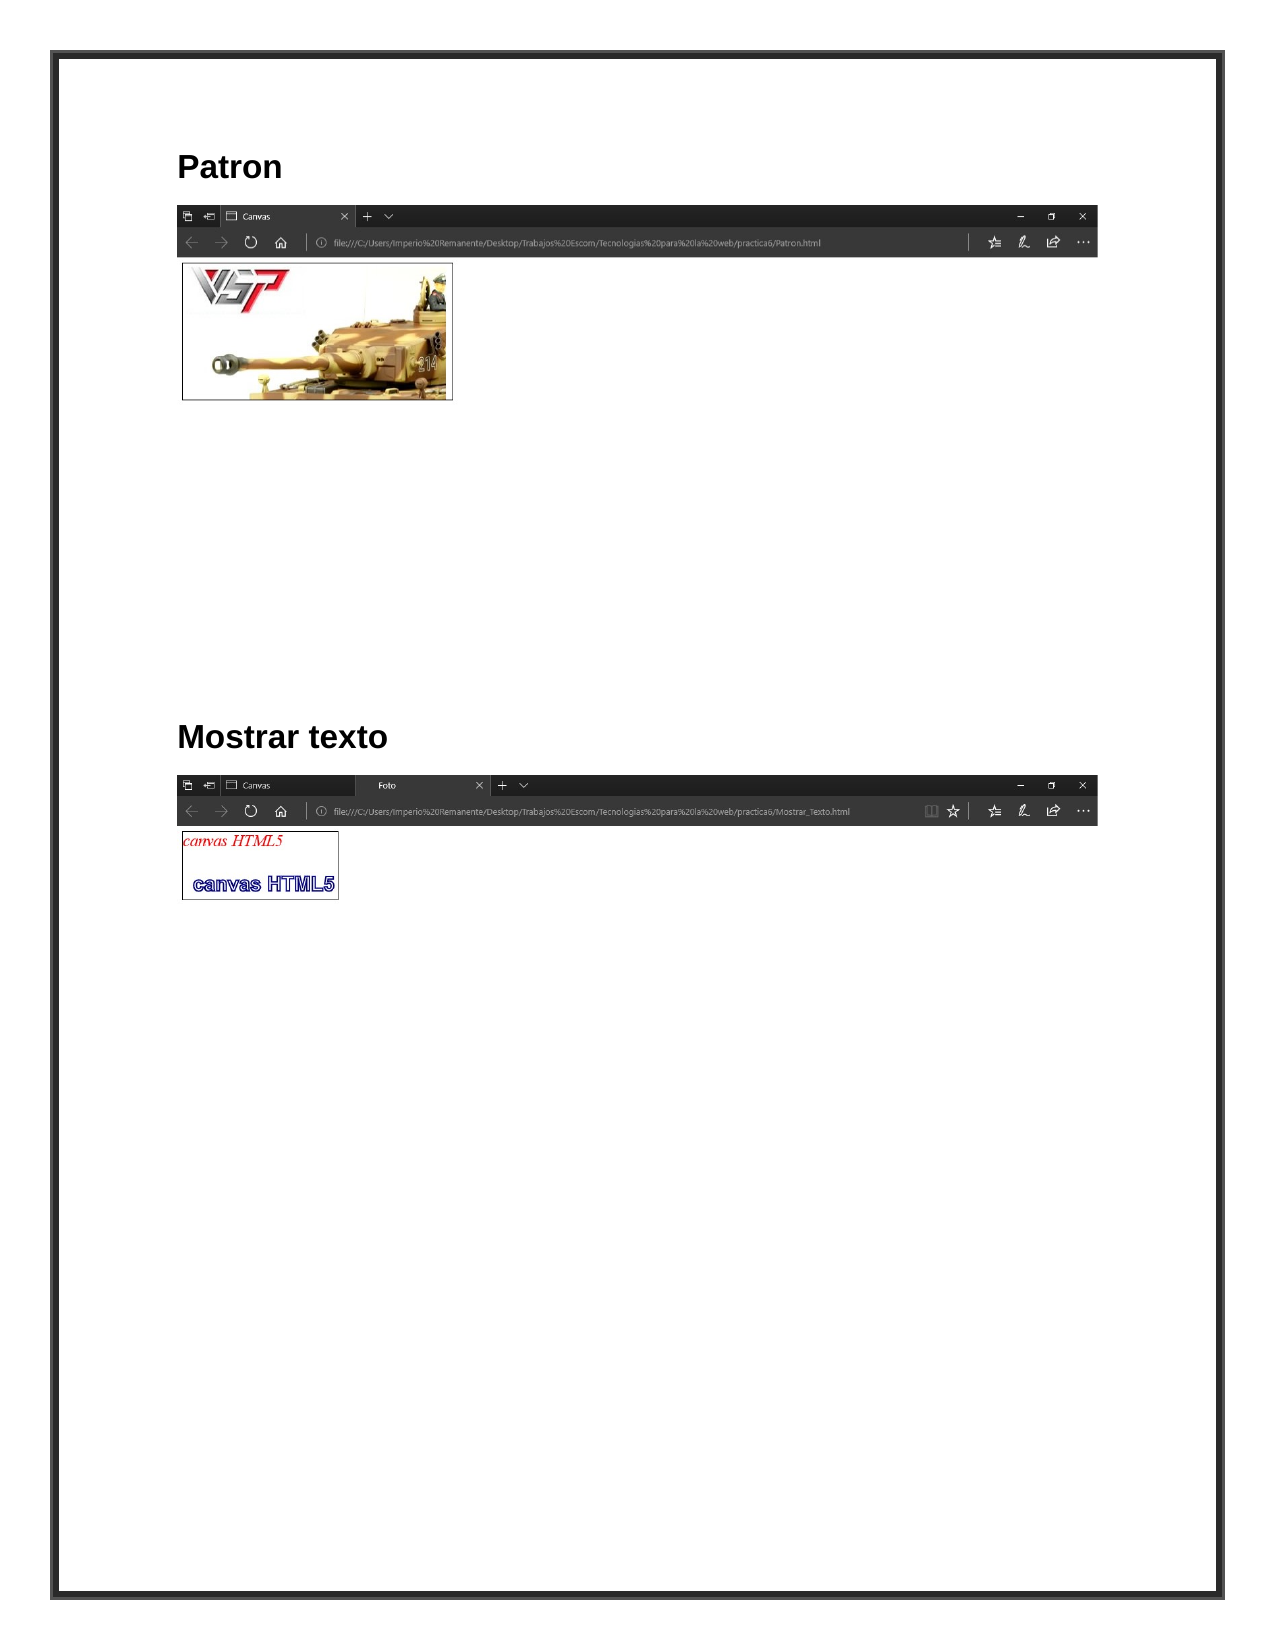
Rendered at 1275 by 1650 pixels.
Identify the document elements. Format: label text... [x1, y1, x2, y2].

text Patron [177, 147, 1098, 186]
text Mostrar texto [177, 717, 1098, 755]
picture [177, 205, 1098, 698]
picture [177, 775, 1098, 1263]
